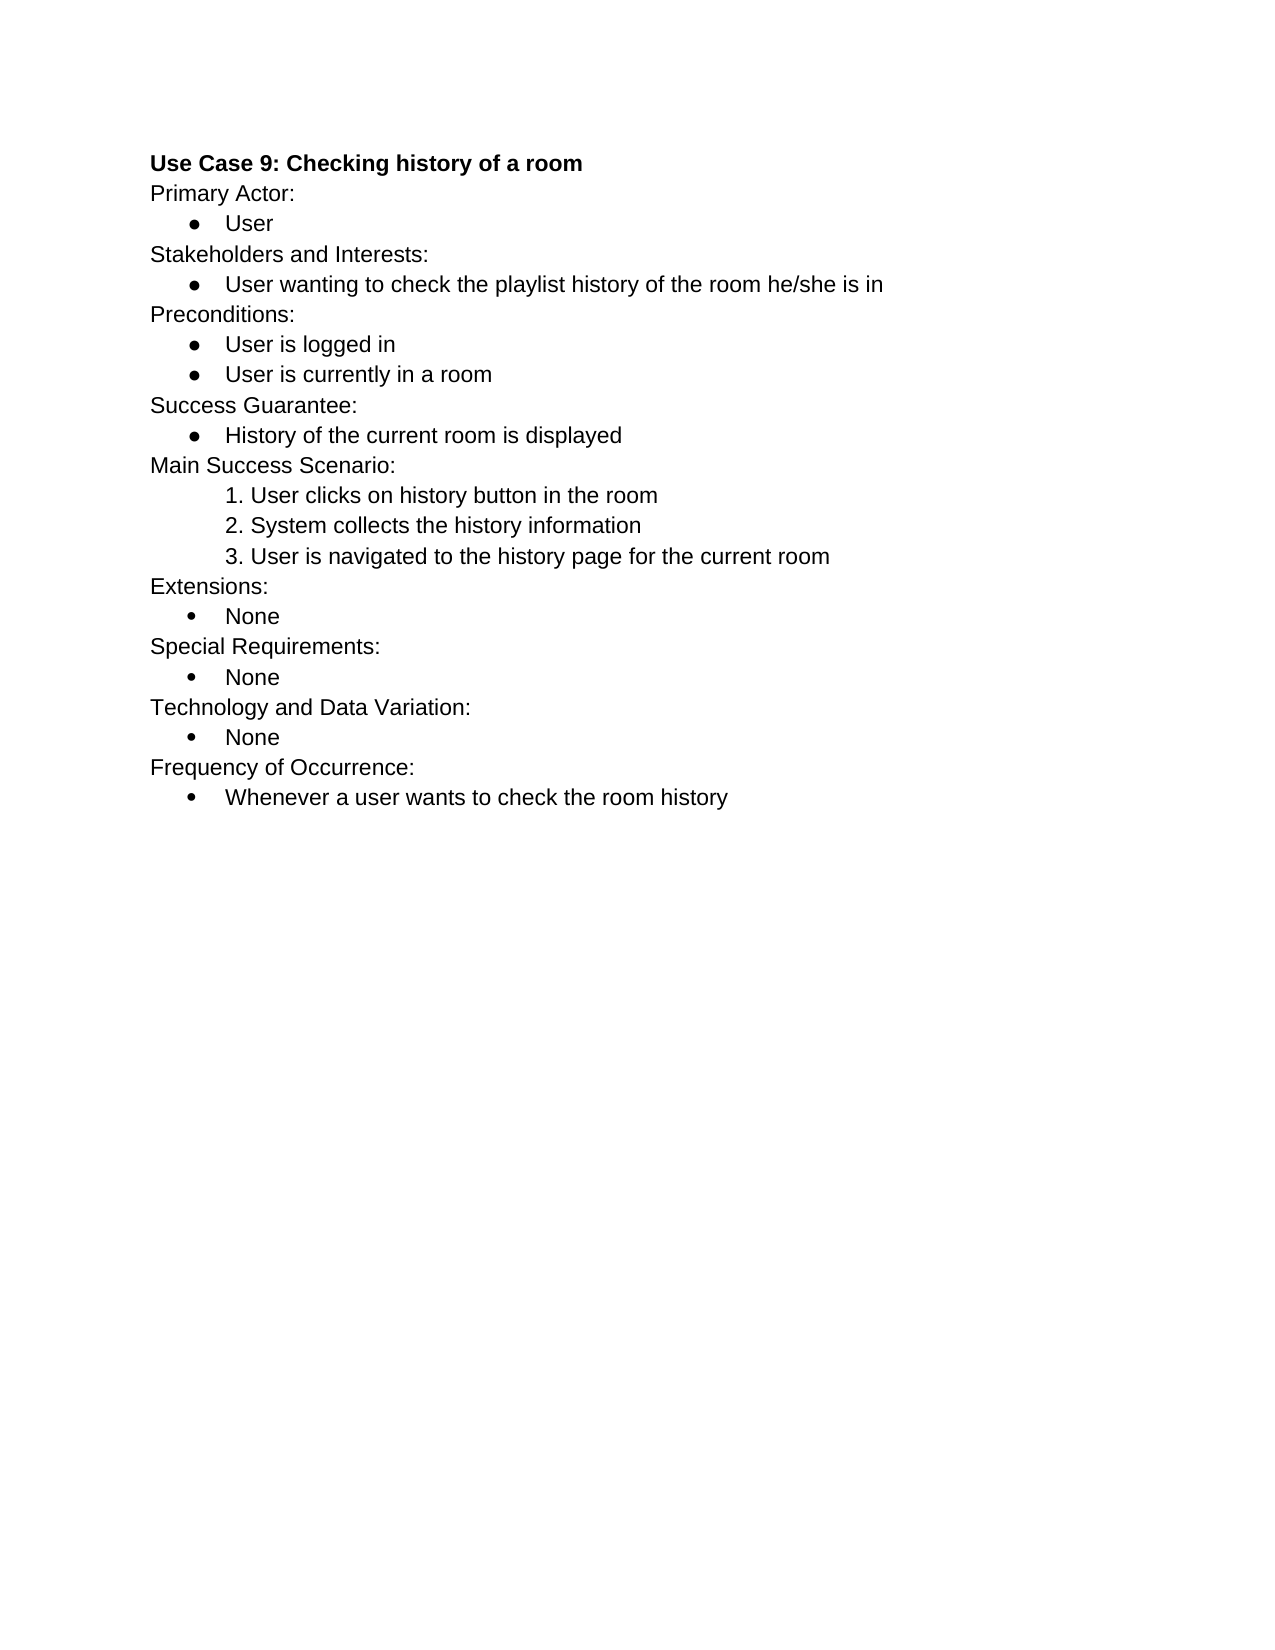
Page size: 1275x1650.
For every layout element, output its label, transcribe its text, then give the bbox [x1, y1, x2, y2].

text Main Success Scenario: [150, 452, 1125, 478]
text Stakeholders and Interests: [150, 241, 1125, 267]
list None [187, 724, 1125, 750]
list History of the current room is displayed [187, 422, 1125, 448]
text Extensions: [150, 573, 1125, 599]
text Primary Actor: [150, 180, 1125, 207]
list Whenever a user wants to check the room history [187, 784, 1125, 811]
list User [187, 210, 1125, 237]
list User wanting to check the playlist history of the room he/she is in [187, 271, 1125, 297]
text 1. User clicks on history button in the room [150, 482, 1125, 509]
text 3. User is navigated to the history page for the current room [150, 543, 1125, 569]
list User is logged in [187, 331, 1125, 358]
text Special Requirements: [150, 633, 1125, 660]
text Frequency of Occurrence: [150, 754, 1125, 781]
text Use Case 9: Checking history of a room [150, 150, 1125, 176]
text Technology and Data Variation: [150, 694, 1125, 720]
text 2. System collects the history information [150, 512, 1125, 539]
list None [187, 663, 1125, 690]
text Preconditions: [150, 301, 1125, 327]
list User is currently in a room [187, 361, 1125, 388]
list None [187, 603, 1125, 629]
text Success Guarantee: [150, 392, 1125, 418]
